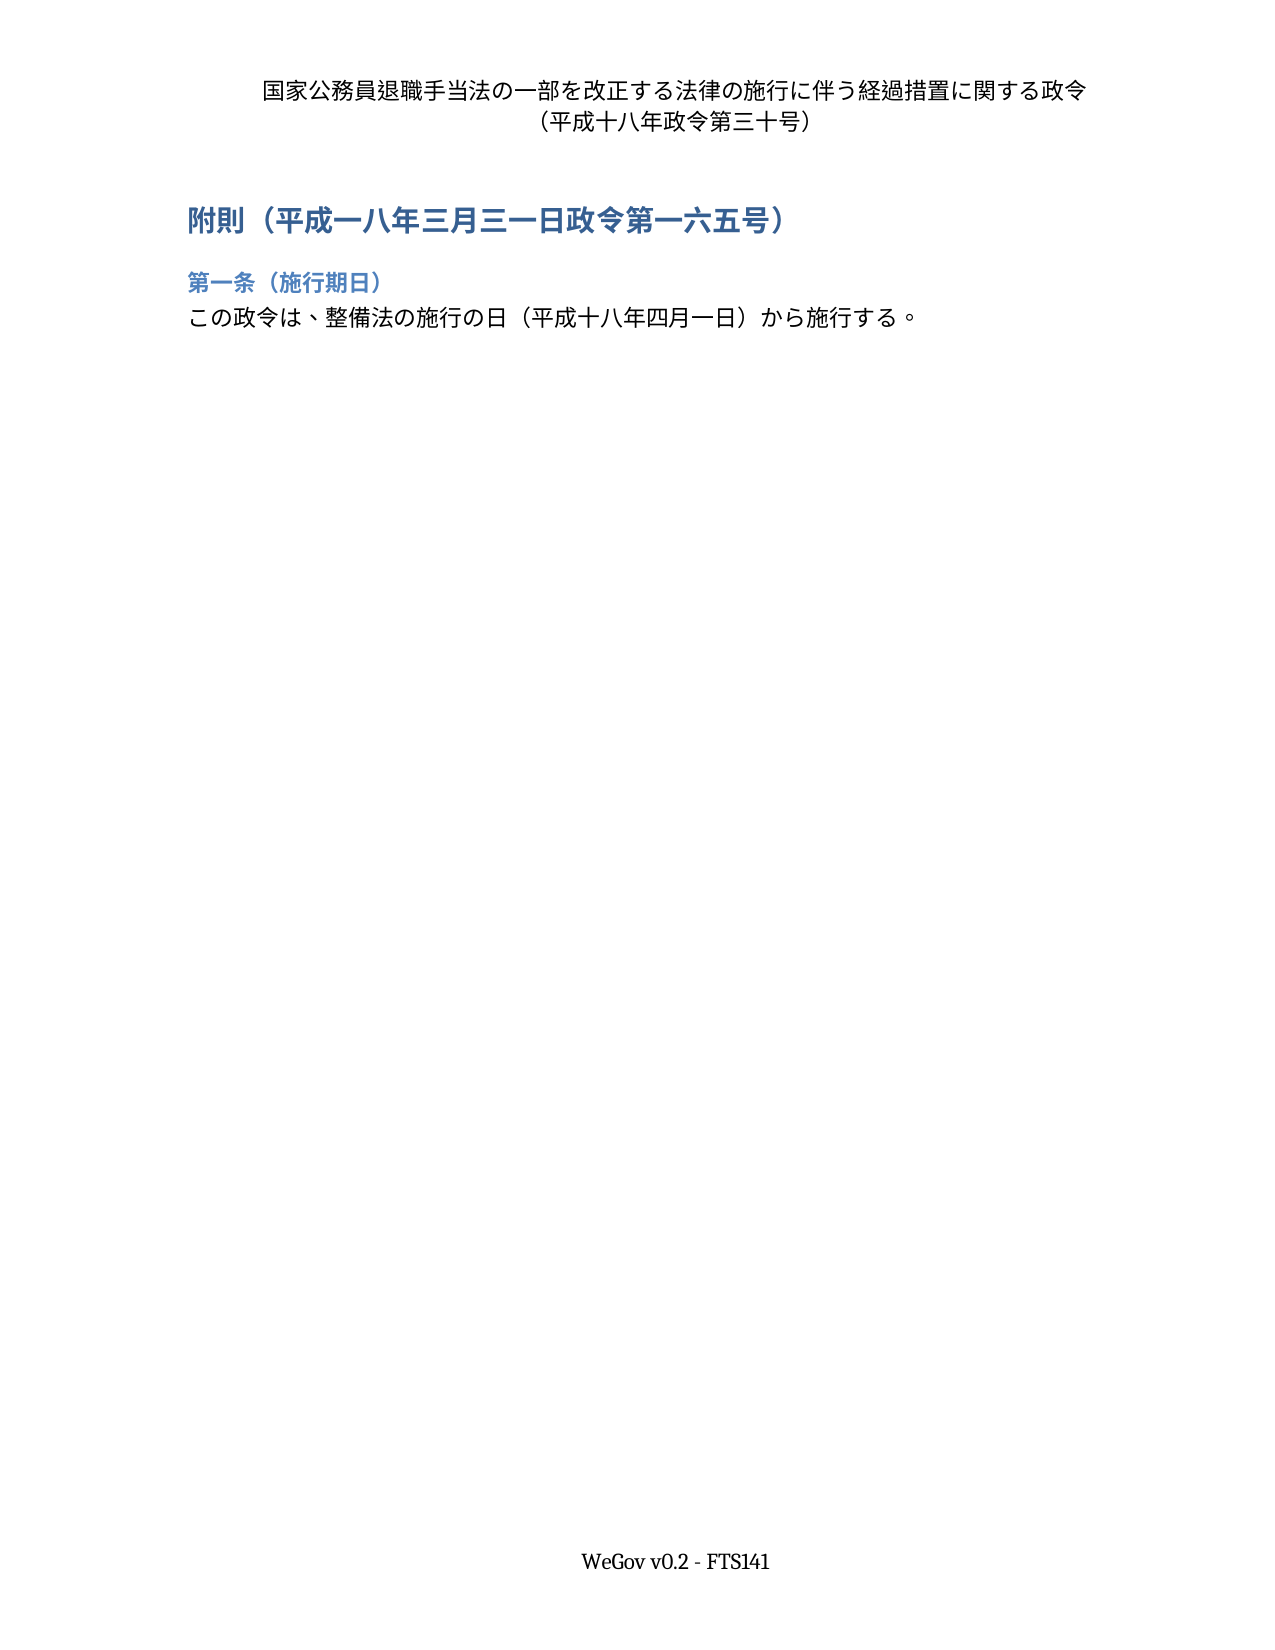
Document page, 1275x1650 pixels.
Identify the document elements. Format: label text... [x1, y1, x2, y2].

text この政令は、整備法の施行の日（平成十八年四月一日）から施行する。 [187, 302, 1087, 334]
subtitle 附則（平成一八年三月三一日政令第一六五号） [187, 200, 1087, 240]
subtitle 第一条（施行期日） [187, 266, 1087, 298]
